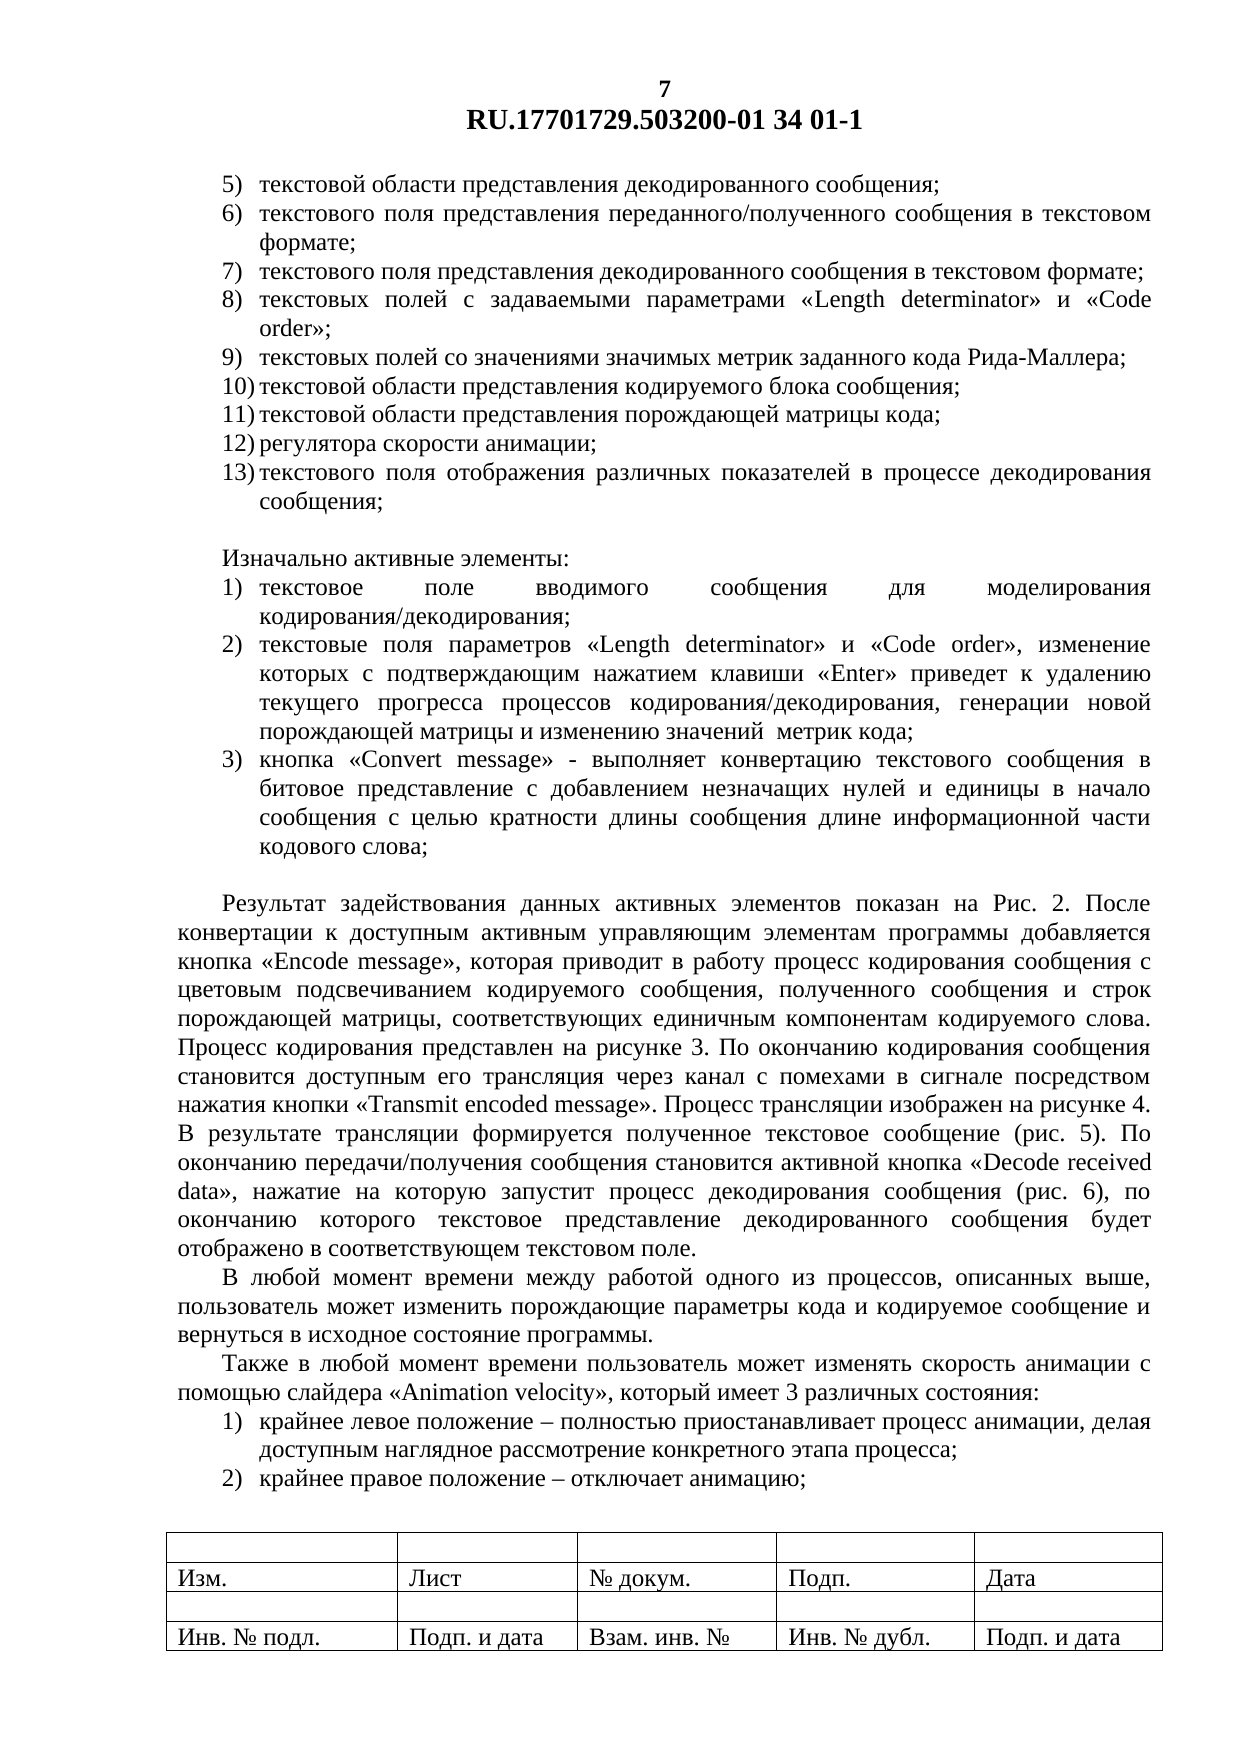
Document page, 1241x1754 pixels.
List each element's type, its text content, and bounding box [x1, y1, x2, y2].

list текстового поля представления переданного/полученного сообщения в текстовом формате; [222, 198, 1152, 256]
list текстовых полей с задаваемыми параметрами «Length determinator» и «Code order»; [222, 284, 1152, 342]
list крайнее левое положение – полностью приостанавливает процесс анимации, делая доступным наглядное рассмотрение конкретного этапа процесса; [222, 1406, 1152, 1463]
list текстовой области представления кодируемого блока сообщения; [222, 371, 1152, 399]
list кнопка «Convert message» - выполняет конвертацию текстового сообщения в битовое представление с добавлением незначащих нулей и единицы в начало сообщения с целью кратности длины сообщения длине информационной части кодового слова; [222, 744, 1152, 859]
text Результат задействования данных активных элементов показан на Рис. 2. После конвертации к доступным активным управляющим элементам программы добавляется кнопка «Encode message», которая приводит в работу процесс кодирования сообщения с цветовым подсвечиванием кодируемого сообщения, полученного сообщения и строк порождающей матрицы, соответствующих единичным компонентам кодируемого слова. Процесс кодирования представлен на рисунке 3. По окончанию кодирования сообщения становится доступным его трансляция через канал с помехами в сигнале посредством нажатия кнопки «Transmit encoded message». Процесс трансляции изображен на рисунке 4. В результате трансляции формируется полученное текстовое сообщение (рис. 5). По окончанию передачи/получения сообщения становится активной кнопка «Decode received data», нажатие на которую запустит процесс декодирования сообщения (рис. 6), по окончанию которого текстовое представление декодированного сообщения будет отображено в соответствующем текстовом поле. [177, 888, 1152, 1262]
list текстовые поля параметров «Length determinator» и «Code order», изменение которых с подтверждающим нажатием клавиши «Enter» приведет к удалению текущего прогресса процессов кодирования/декодирования, генерации новой порождающей матрицы и изменению значений метрик кода; [222, 629, 1152, 744]
list крайнее правое положение – отключает анимацию; [222, 1463, 1152, 1492]
list текстового поля отображения различных показателей в процессе декодирования сообщения; [222, 457, 1152, 514]
list текстовой области представления порождающей матрицы кода; [222, 399, 1152, 428]
list регулятора скорости анимации; [222, 428, 1152, 457]
text Изначально активные элементы: [177, 543, 1152, 572]
list текстовых полей со значениями значимых метрик заданного кода Рида-Маллера; [222, 342, 1152, 371]
text Также в любой момент времени пользователь может изменять скорость анимации с помощью слайдера «Animation velocity», который имеет 3 различных состояния: [177, 1348, 1152, 1406]
text В любой момент времени между работой одного из процессов, описанных выше, пользователь может изменить порождающие параметры кода и кодируемое сообщение и вернуться в исходное состояние программы. [177, 1262, 1152, 1348]
list текстового поля представления декодированного сообщения в текстовом формате; [222, 256, 1152, 284]
list текстовой области представления декодированного сообщения; [222, 169, 1152, 198]
list текстовое поле вводимого сообщения для моделирования кодирования/декодирования; [222, 572, 1152, 629]
